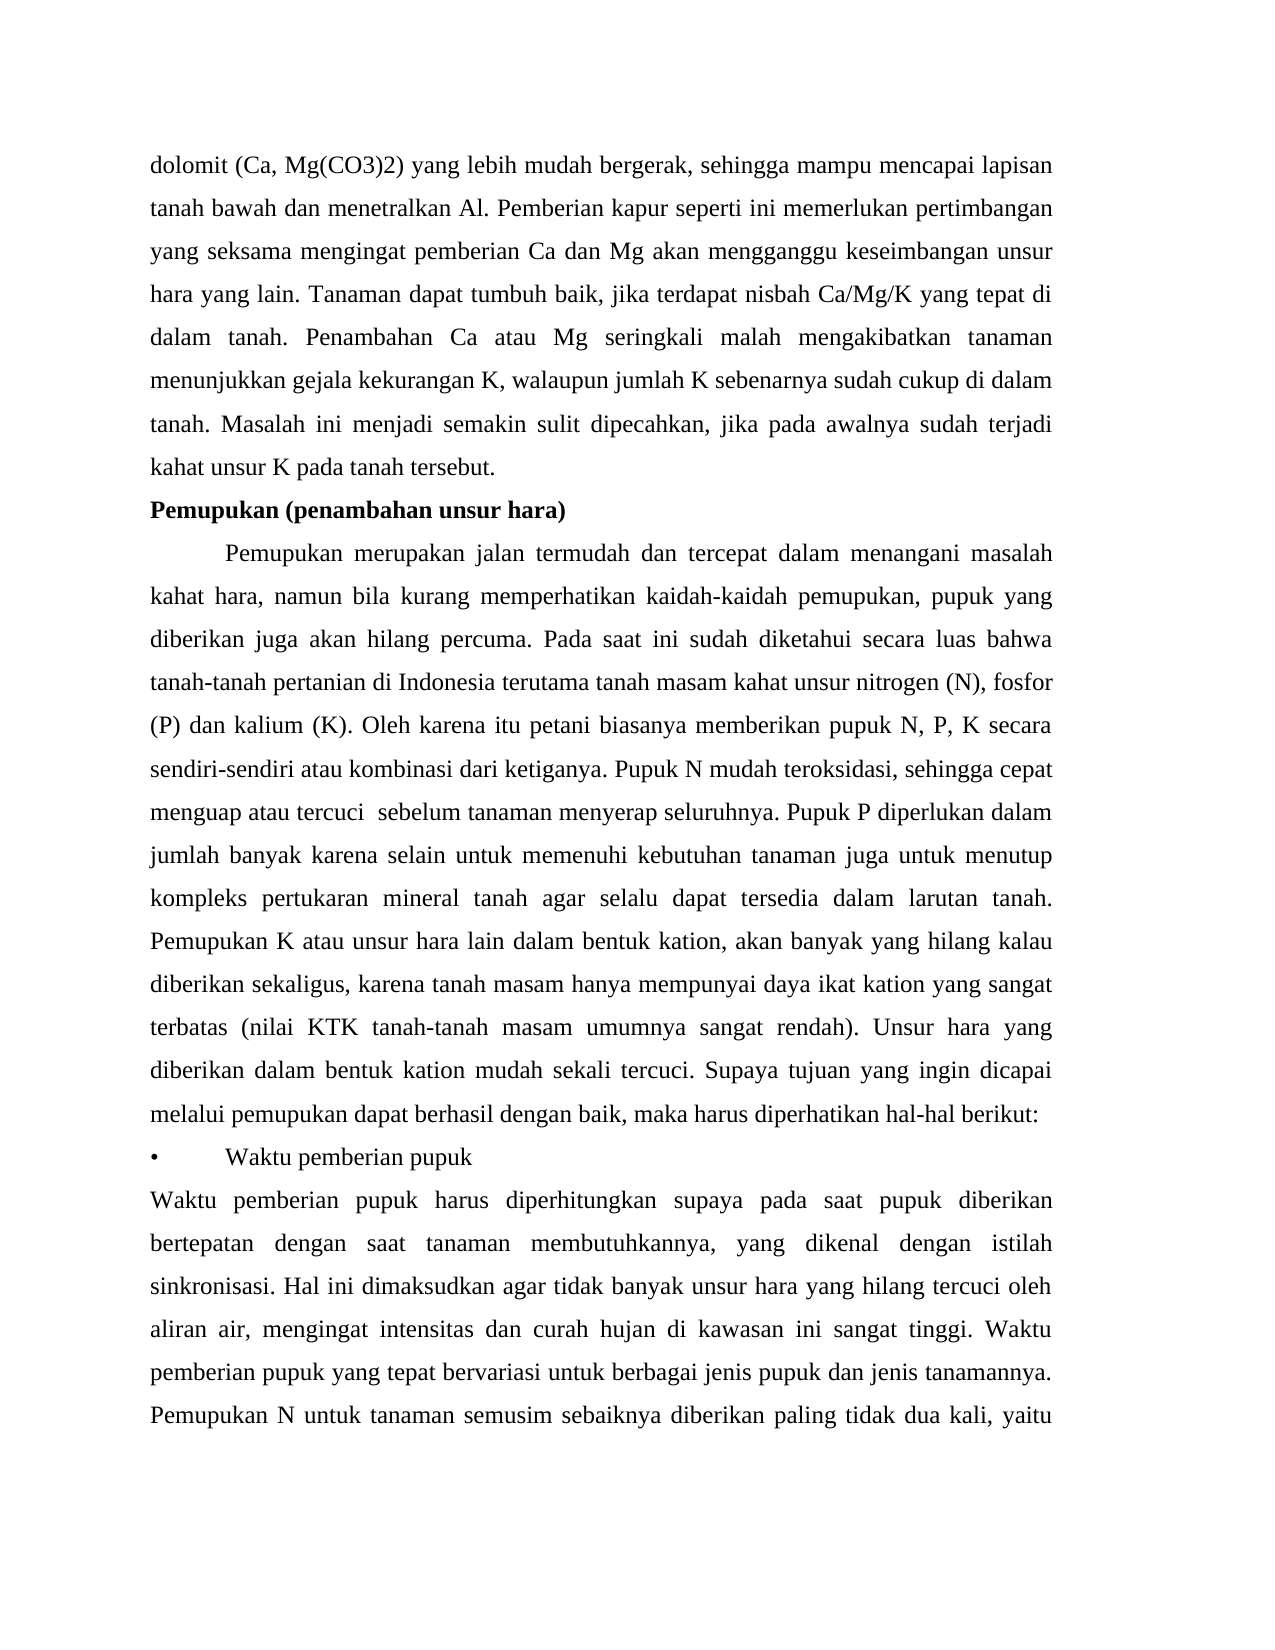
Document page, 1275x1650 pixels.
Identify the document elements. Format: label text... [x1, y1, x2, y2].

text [150, 150, 1053, 481]
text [150, 1185, 1053, 1429]
text Pemupukan merupakan jalan termudah dan tercepat dalam menangani masalah kahat hara, namun bila kurang memperhatikan kaidah-kaidah pemupukan, pupuk yang diberikan juga akan hilang percuma. Pada saat ini sudah diketahui secara luas bahwa tanah-tanah pertanian di Indonesia terutama tanah masam kahat unsur nitrogen (N), fosfor (P) dan kalium (K). Oleh karena itu petani biasanya memberikan pupuk N, P, K secara sendiri-sendiri atau kombinasi dari ketiganya. Pupuk N mudah teroksidasi, sehingga cepat menguap atau tercuci sebelum tanaman menyerap seluruhnya. Pupuk P diperlukan dalam jumlah banyak karena selain untuk memenuhi kebutuhan tanaman juga untuk menutup kompleks pertukaran mineral tanah agar selalu dapat tersedia dalam larutan tanah. Pemupukan K atau unsur hara lain dalam bentuk kation, akan banyak yang hilang kalau diberikan sekaligus, karena tanah masam hanya mempunyai daya ikat kation yang sangat terbatas (nilai KTK tanah-tanah masam umumnya sangat rendah). Unsur hara yang diberikan dalam bentuk kation mudah sekali tercuci. Supaya tujuan yang ingin dicapai melalui pemupukan dapat berhasil dengan baik, maka harus diperhatikan hal-hal berikut: [150, 538, 1053, 1127]
text • Waktu pemberian pupuk [150, 1142, 1053, 1171]
text Pemupukan (penambahan unsur hara) [150, 495, 1053, 524]
